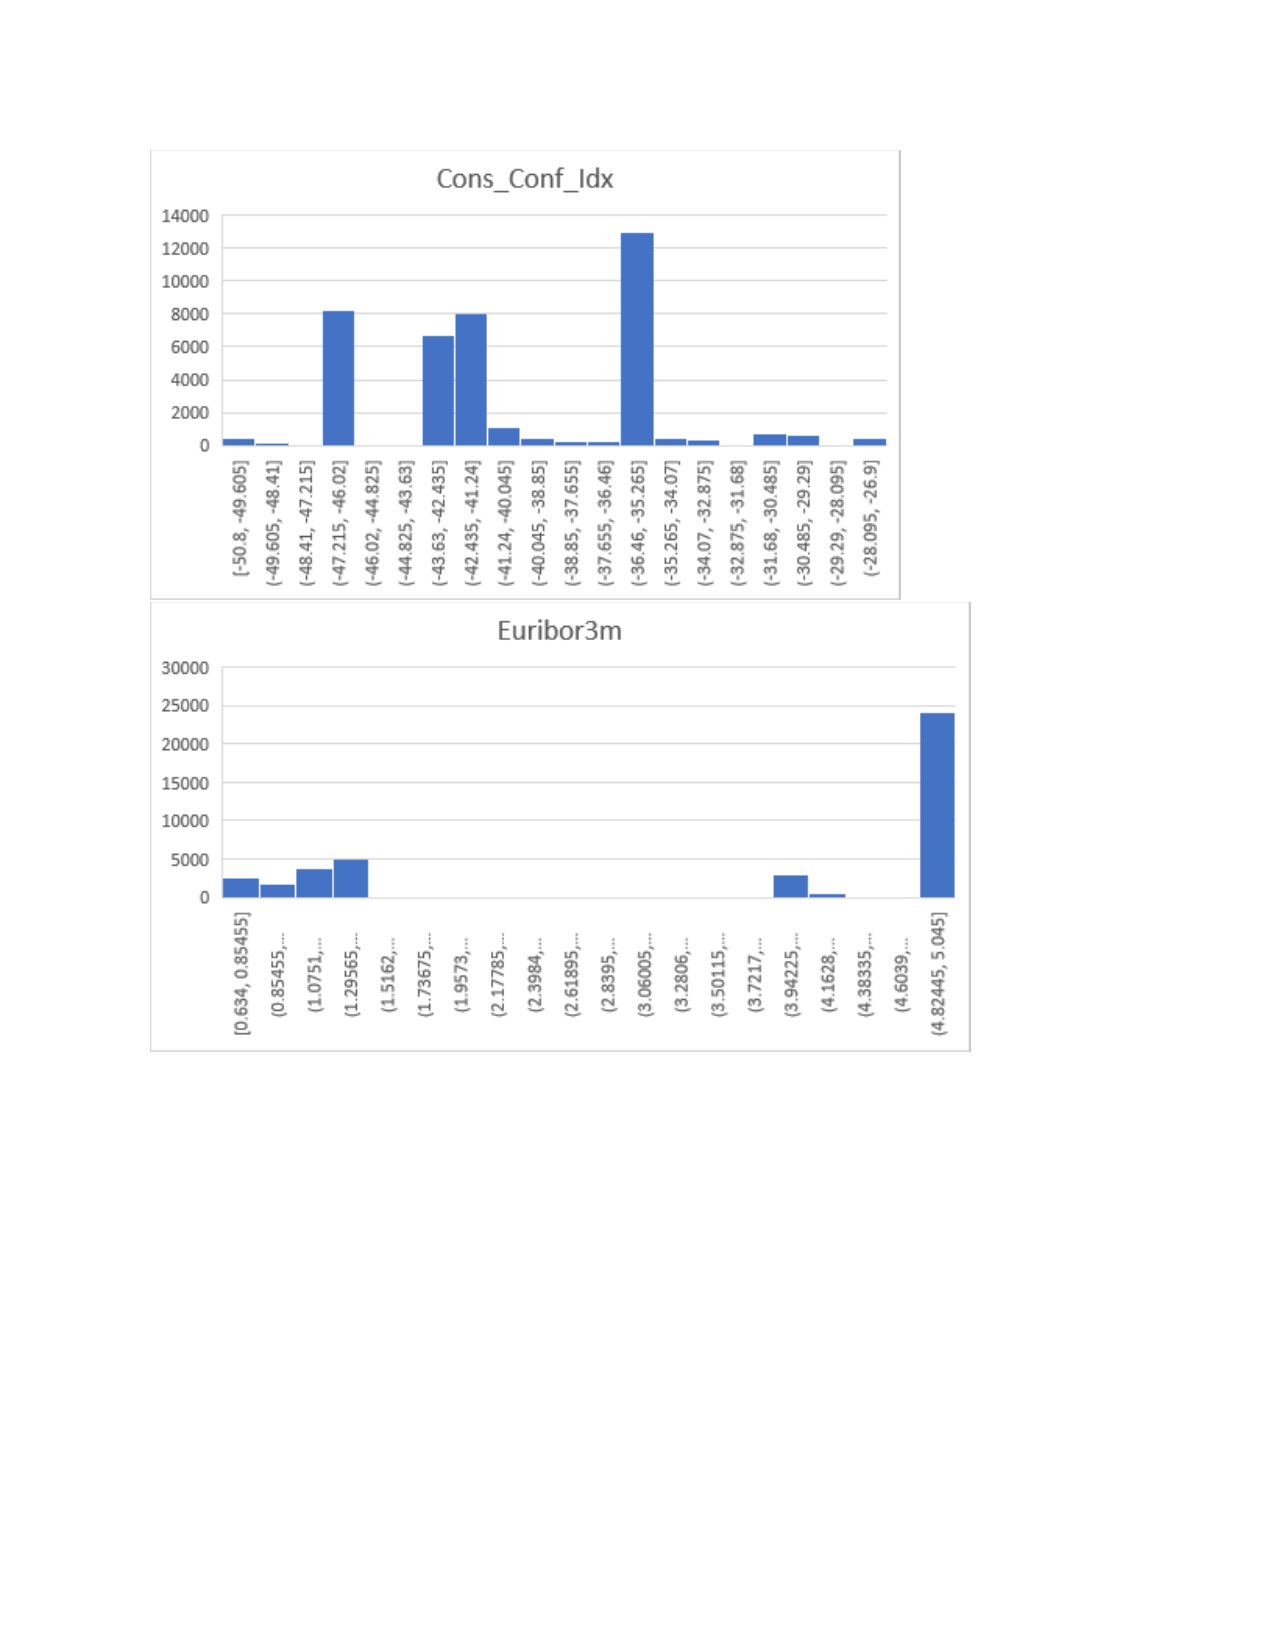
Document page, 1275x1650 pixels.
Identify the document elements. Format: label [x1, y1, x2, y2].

picture [150, 150, 902, 600]
picture [150, 602, 972, 1052]
